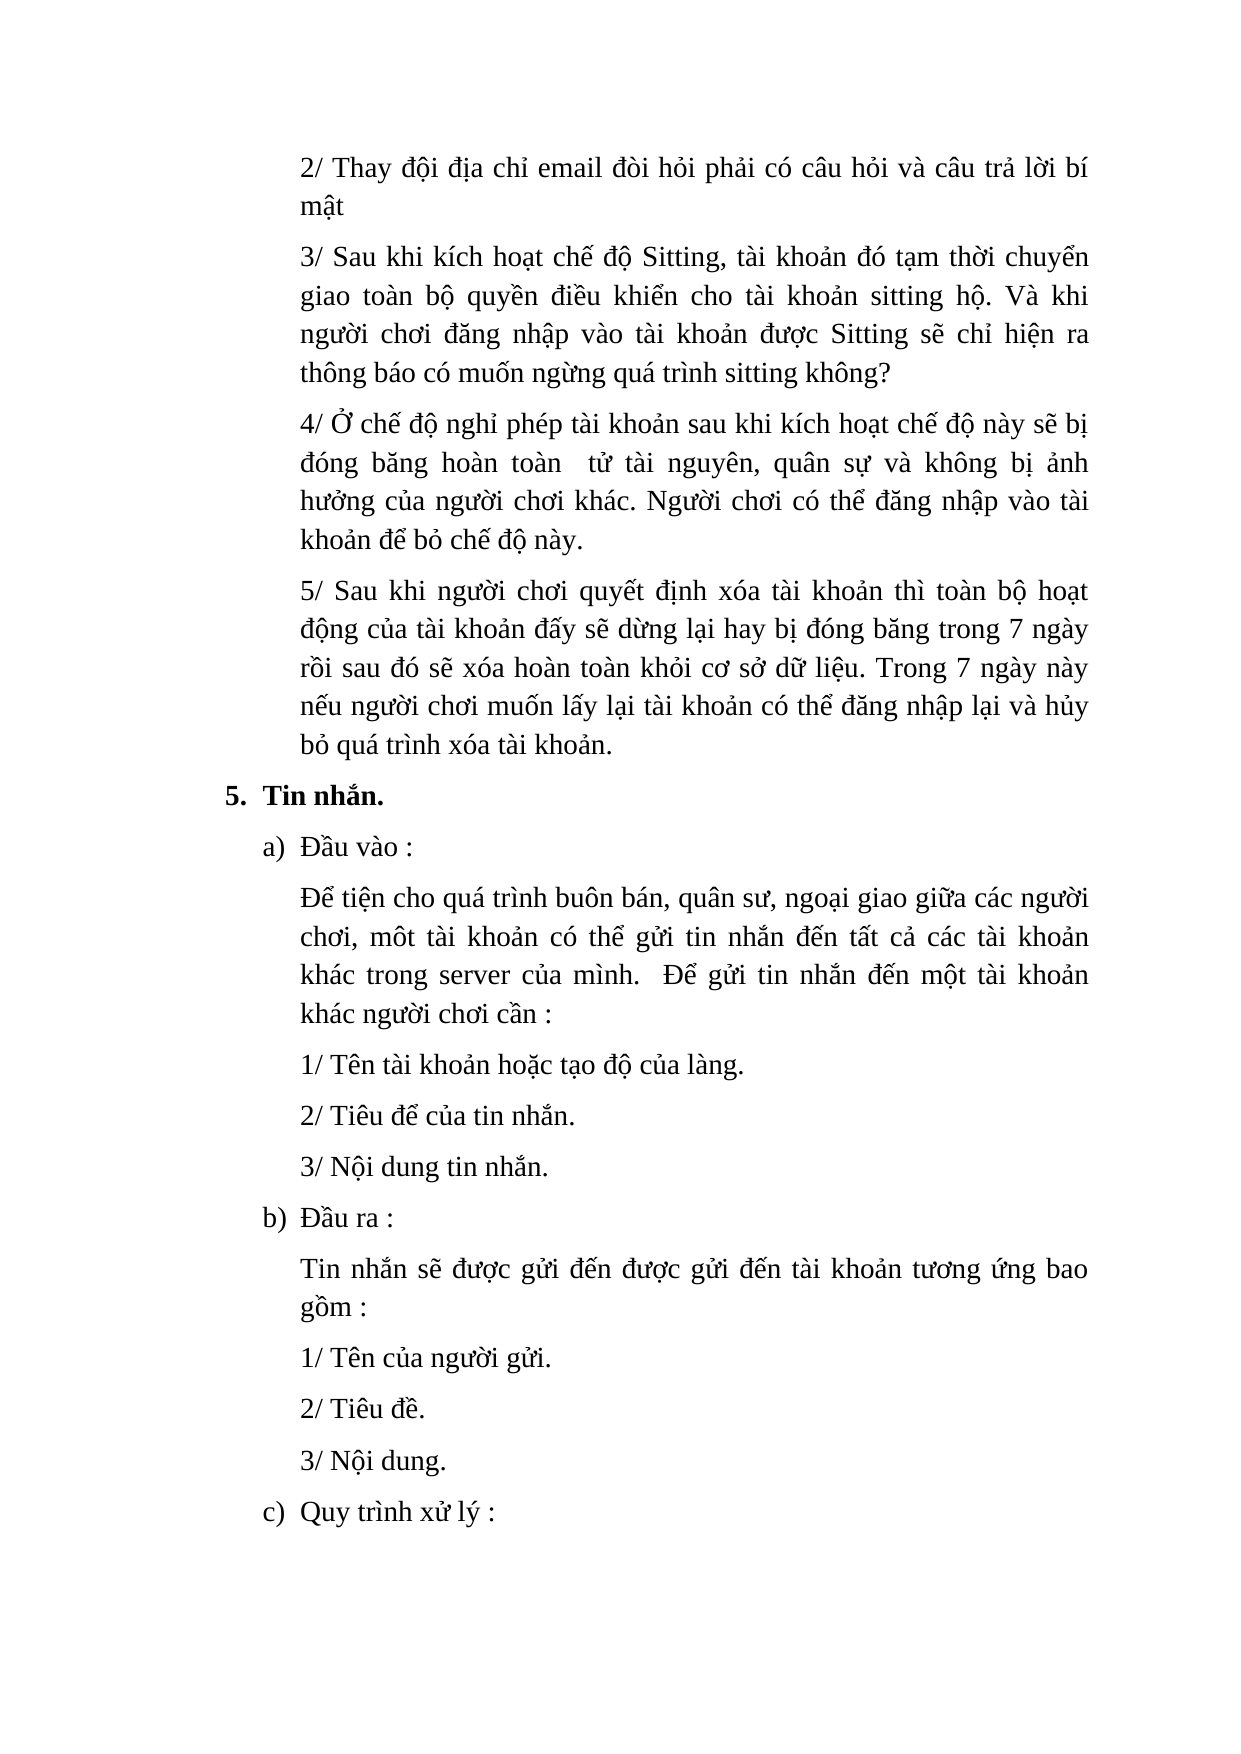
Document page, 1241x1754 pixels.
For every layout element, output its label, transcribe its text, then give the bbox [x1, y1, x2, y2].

list 2/ Thay đội địa chỉ email đòi hỏi phải có câu hỏi và câu trả lời bí mật [300, 150, 1090, 222]
list 5/ Sau khi người chơi quyết định xóa tài khoản thì toàn bộ hoạt động của tài khoản đấy sẽ dừng lại hay bị đóng băng trong 7 ngày rồi sau đó sẽ xóa hoàn toàn khỏi cơ sở dữ liệu. Trong 7 ngày này nếu người chơi muốn lấy lại tài khoản có thể đăng nhập lại và hủy bỏ quá trình xóa tài khoản. [300, 573, 1090, 761]
list 1/ Tên của người gửi. [300, 1341, 1090, 1374]
list 3/ Nội dung tin nhắn. [300, 1149, 1090, 1182]
list Tin nhắn. [225, 778, 1090, 812]
list 3/ Sau khi kích hoạt chế độ Sitting, tài khoản đó tạm thời chuyển giao toàn bộ quyền điều khiển cho tài khoản sitting hộ. Và khi người chơi đăng nhập vào tài khoản được Sitting sẽ chỉ hiện ra thông báo có muốn ngừng quá trình sitting không? [300, 239, 1090, 389]
list 1/ Tên tài khoản hoặc tạo độ của làng. [300, 1047, 1090, 1080]
list Quy trình xử lý : [262, 1494, 1090, 1527]
list 3/ Nội dung. [300, 1443, 1090, 1476]
list Đầu ra : [262, 1200, 1090, 1233]
list 2/ Tiêu đề. [300, 1392, 1090, 1425]
list Để tiện cho quá trình buôn bán, quân sư, ngoại giao giữa các người chơi, môt tài khoản có thể gửi tin nhắn đến tất cả các tài khoản khác trong server của mình. Để gửi tin nhắn đến một tài khoản khác người chơi cần : [300, 880, 1090, 1029]
list 2/ Tiêu để của tin nhắn. [300, 1098, 1090, 1131]
list 4/ Ở chế độ nghỉ phép tài khoản sau khi kích hoạt chế độ này sẽ bị đóng băng hoàn toàn tử tài nguyên, quân sự và không bị ảnh hưởng của người chơi khác. Người chơi có thể đăng nhập vào tài khoản để bỏ chế độ này. [300, 406, 1090, 555]
list Đầu vào : [262, 829, 1090, 863]
list Tin nhắn sẽ được gửi đến được gửi đến tài khoản tương ứng bao gồm : [300, 1251, 1090, 1323]
